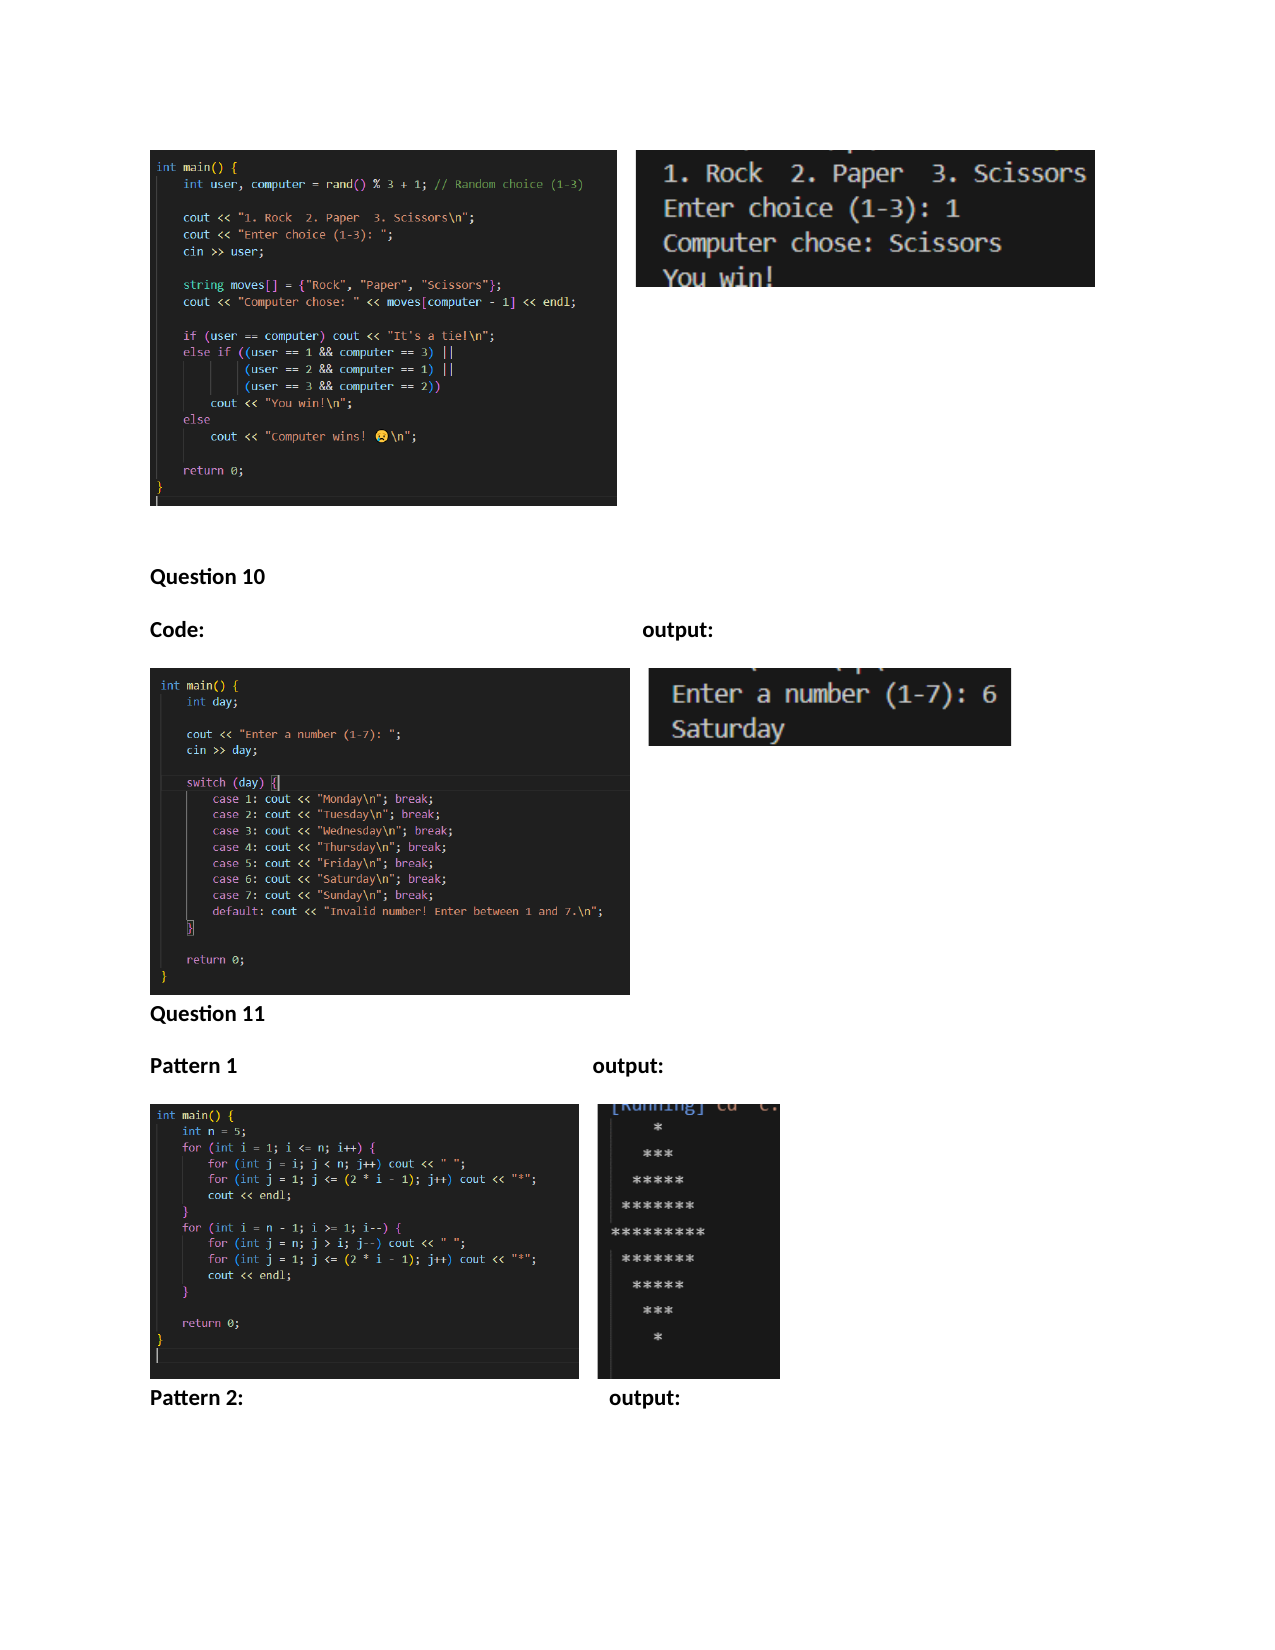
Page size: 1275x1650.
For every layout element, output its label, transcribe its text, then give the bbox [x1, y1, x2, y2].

picture [597, 1104, 780, 1379]
text Code: output: [150, 615, 1125, 643]
text Pattern 1 output: [150, 1052, 1125, 1080]
picture [635, 150, 1095, 287]
picture [648, 668, 1012, 746]
picture [150, 150, 617, 506]
picture [150, 668, 630, 995]
text Question 10 [150, 562, 1125, 590]
picture [150, 1104, 579, 1379]
